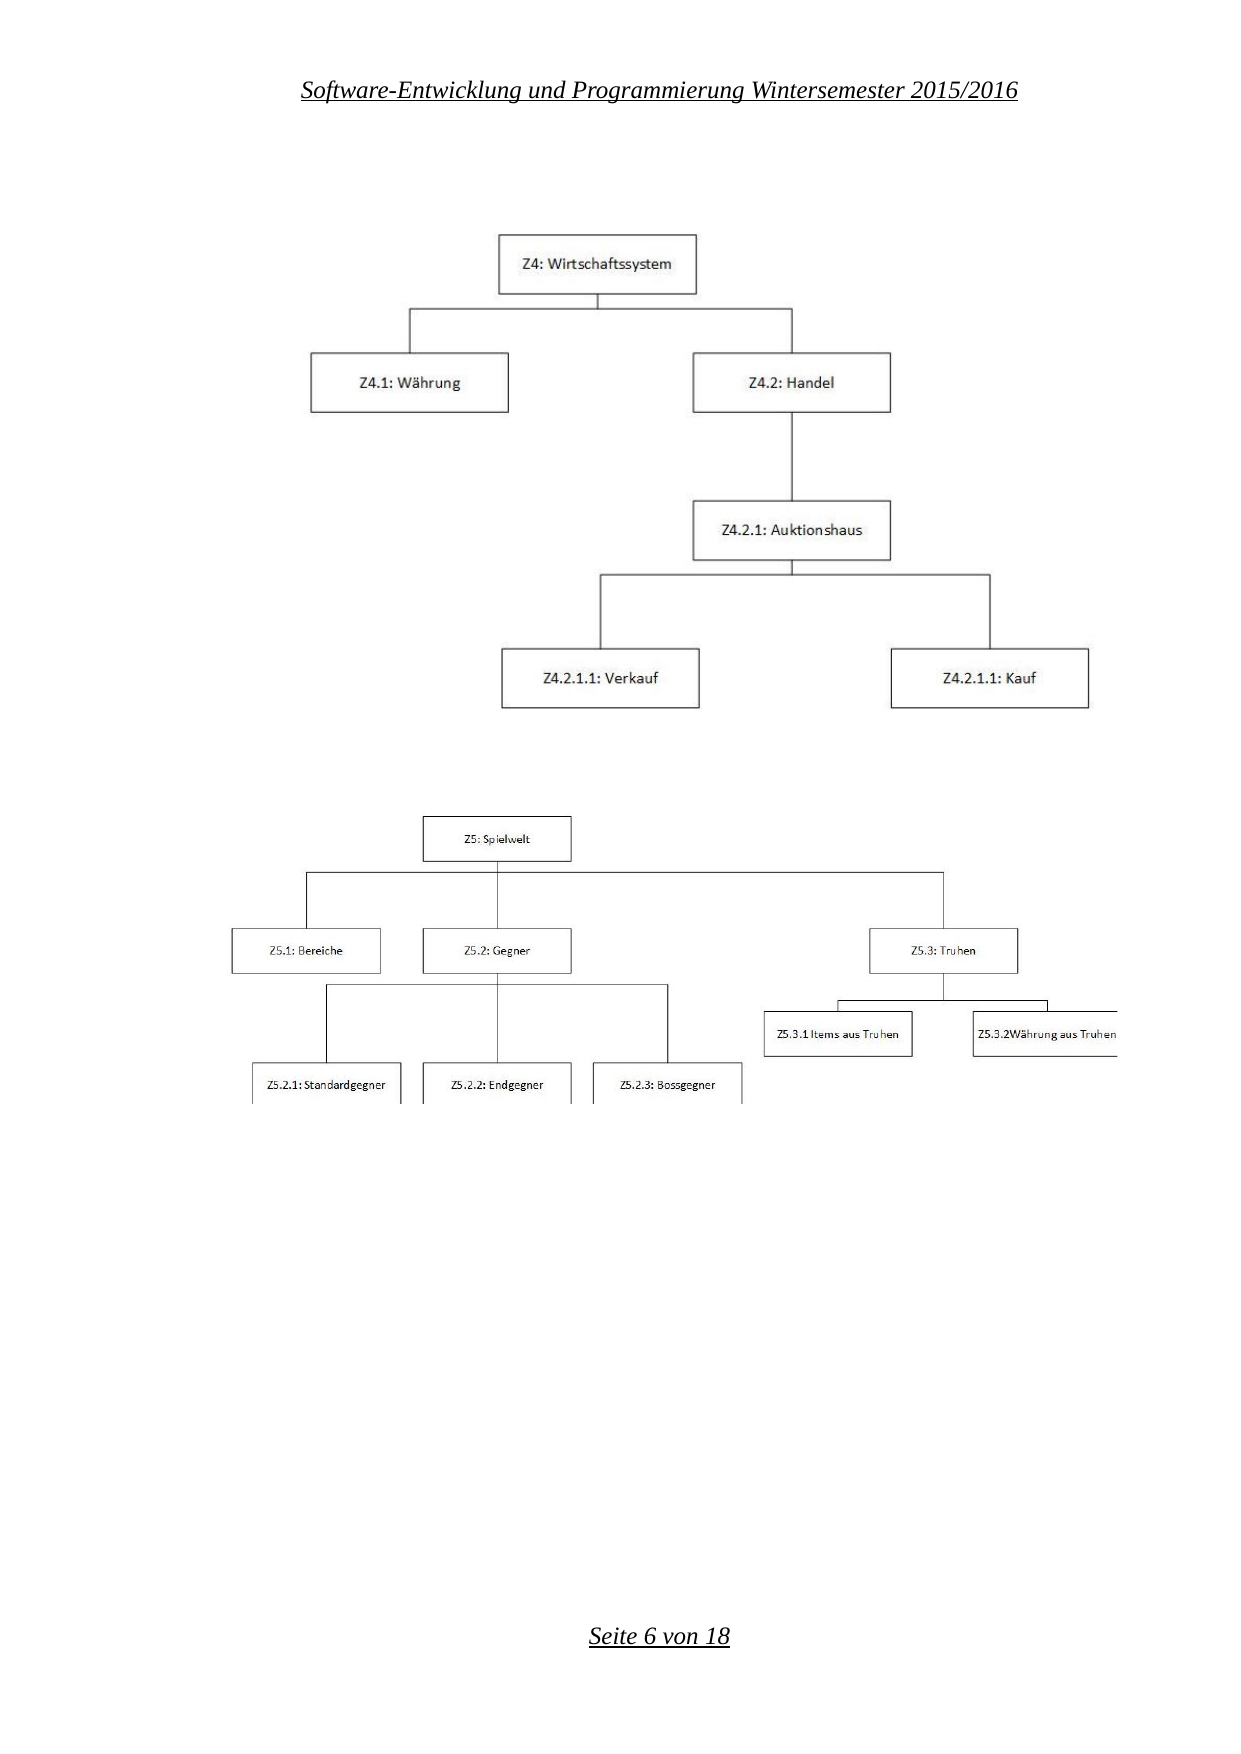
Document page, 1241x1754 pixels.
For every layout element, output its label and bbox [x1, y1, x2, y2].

picture [168, 797, 1117, 1104]
picture [226, 176, 1104, 721]
